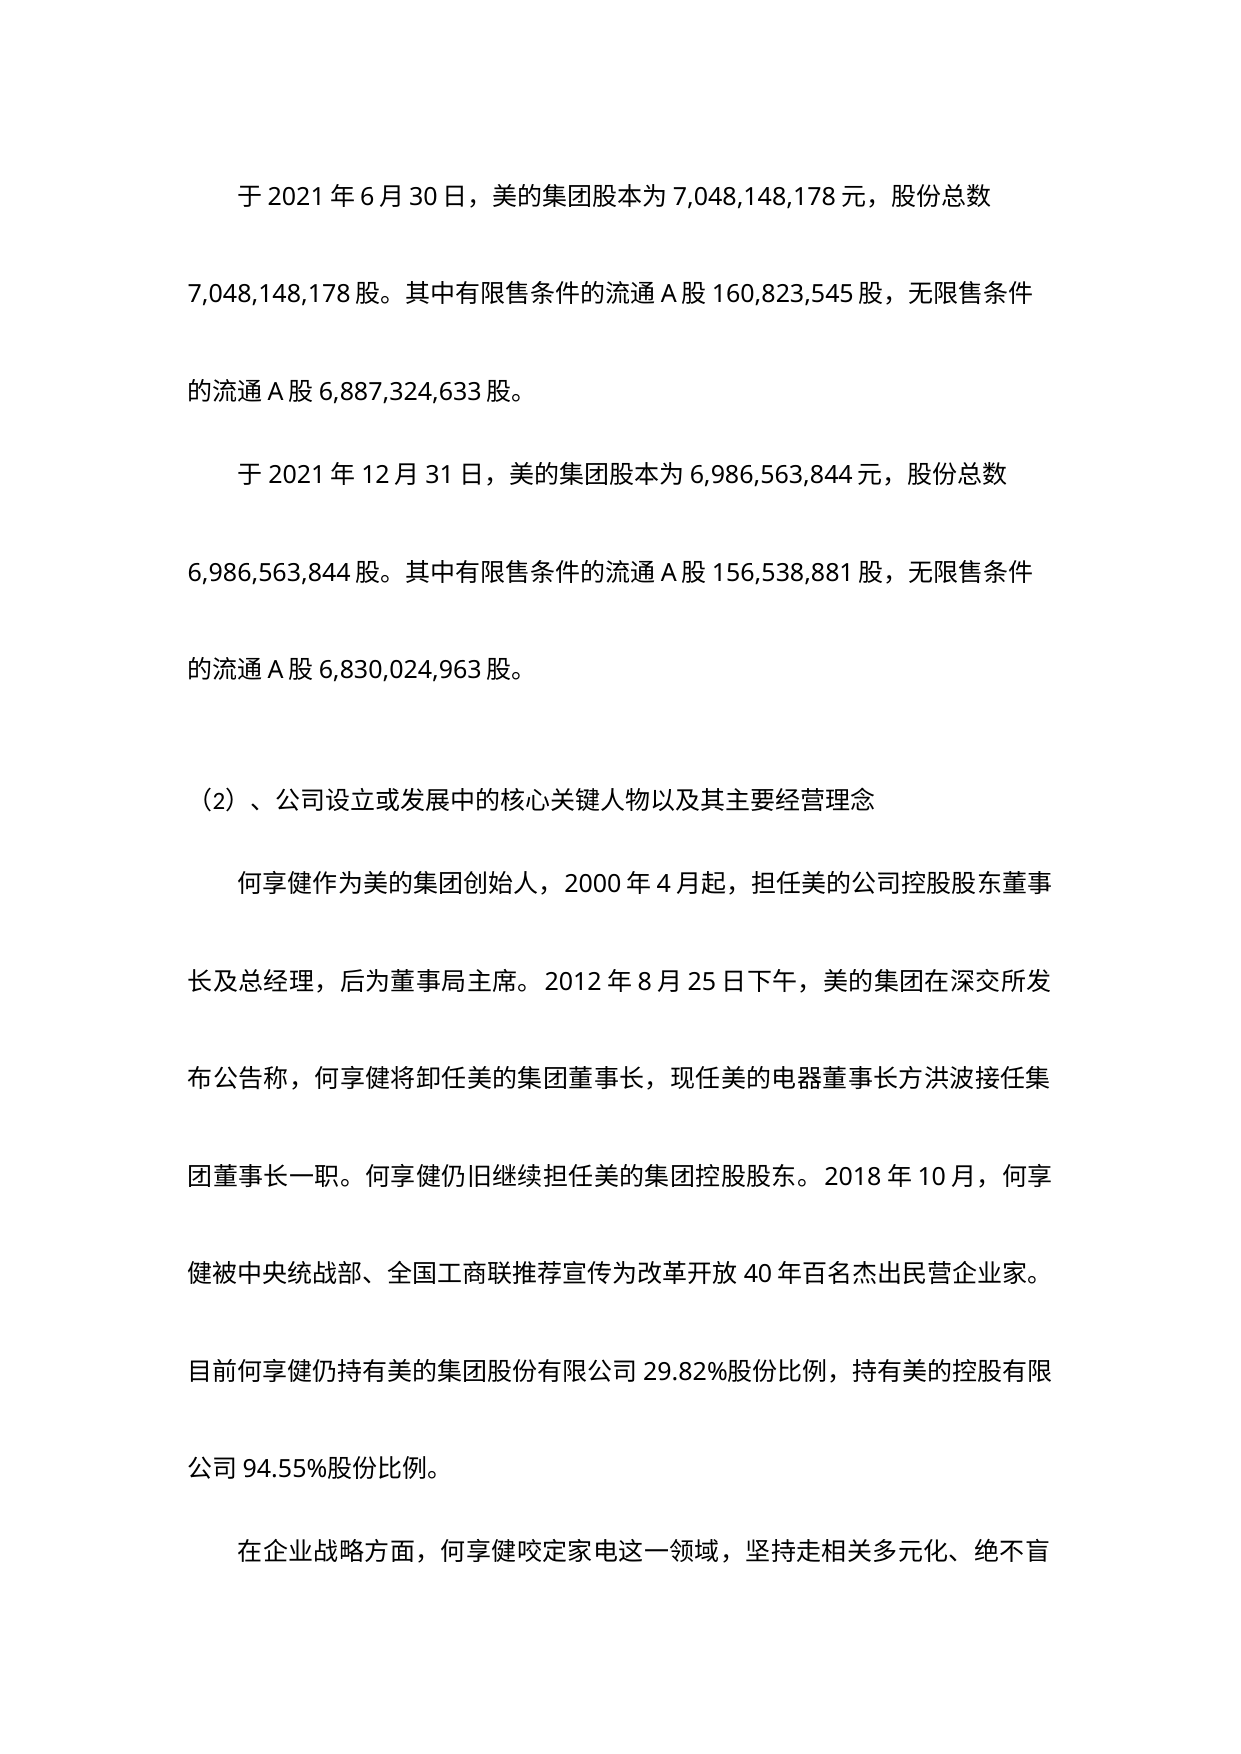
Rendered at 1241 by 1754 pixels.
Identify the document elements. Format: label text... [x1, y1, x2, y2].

list 于2021年6月30日，美的集团股本为7,048,148,178元，股份总数7,048,148,178股。其中有限售条件的流通A股160,823,545股，无限售条件的流通A股6,887,324,633股。 [187, 162, 1053, 422]
list （2）、公司设立或发展中的核心关键人物以及其主要经营理念 [187, 766, 1053, 831]
list 何享健作为美的集团创始人，2000年4月起，担任美的公司控股股东董事长及总经理，后为董事局主席。2012年8月25日下午，美的集团在深交所发布公告称，何享健将卸任美的集团董事长，现任美的电器董事长方洪波接任集团董事长一职。何享健仍旧继续担任美的集团控股股东。2018年10月，何享健被中央统战部、全国工商联推荐宣传为改革开放40年百名杰出民营企业家。目前何享健仍持有美的集团股份有限公司29.82%股份比例，持有美的控股有限公司94.55%股份比例。 [187, 849, 1053, 1499]
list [187, 1517, 1053, 1582]
list 于 2021年 12月 31日，美的集团股本为 6,986,563,844元，股份总数6,986,563,844股。其中有限售条件的流通A股156,538,881股，无限售条件的流通A股6,830,024,963股。 [187, 440, 1053, 700]
